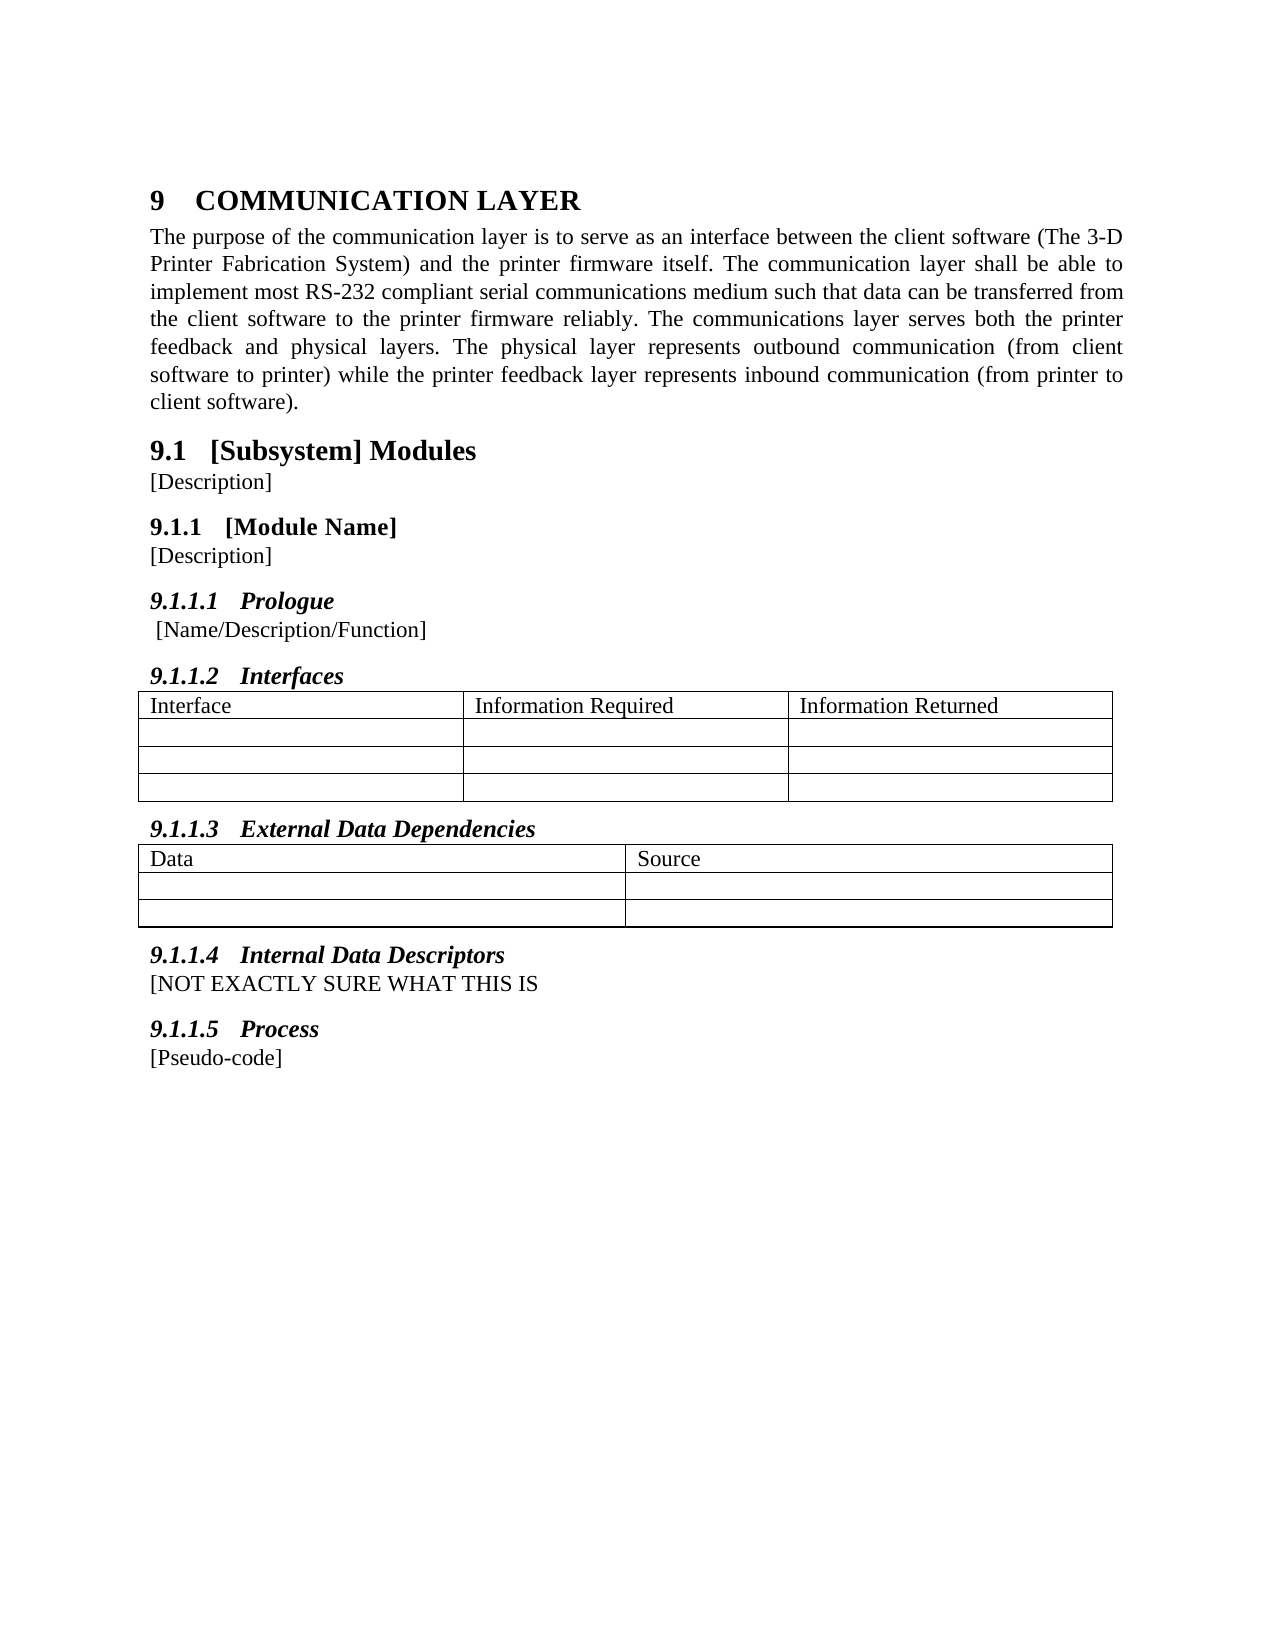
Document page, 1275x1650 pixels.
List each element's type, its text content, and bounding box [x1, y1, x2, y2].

table_cell [789, 747, 1112, 773]
table_cell [139, 873, 625, 899]
subtitle Communication Layer [150, 183, 1125, 217]
table_header Interface [139, 692, 463, 718]
text [Description] [150, 542, 1125, 568]
table_cell [464, 747, 788, 773]
table_header Source [626, 845, 1112, 872]
table_cell [626, 873, 1112, 899]
subtitle Process [150, 1014, 1125, 1043]
subtitle Prologue [150, 586, 1125, 615]
subtitle [Subsystem] Modules [150, 433, 1125, 466]
table_cell [139, 719, 463, 746]
table_cell [464, 774, 788, 801]
table_cell [789, 719, 1112, 746]
table_cell [139, 774, 463, 801]
subtitle Internal Data Descriptors [150, 940, 1125, 969]
table_cell [139, 900, 625, 926]
table_cell [464, 719, 788, 746]
subtitle External Data Dependencies [150, 814, 1125, 843]
text [Description] [150, 468, 1125, 494]
text The purpose of the communication layer is to serve as an interface between the client software (The 3-D Printer Fabrication System) and the printer firmware itself. The communication layer shall be able to implement most RS-232 compliant serial communications medium such that data can be transferred from the client software to the printer firmware reliably. The communications layer serves both the printer feedback and physical layers. The physical layer represents outbound communication (from client software to printer) while the printer feedback layer represents inbound communication (from printer to client software). [150, 223, 1125, 415]
table_cell [789, 774, 1112, 801]
text [NOT EXACTLY SURE WHAT THIS IS [150, 970, 1125, 996]
table_header Data [139, 845, 625, 872]
subtitle [Module Name] [150, 512, 1125, 541]
table_cell [139, 747, 463, 773]
subtitle Interfaces [150, 661, 1125, 689]
table_header Information Required [464, 692, 788, 718]
table_header Information Returned [789, 692, 1112, 718]
text [Name/Description/Function] [150, 617, 1125, 643]
text [Pseudo-code] [150, 1044, 1125, 1071]
table_cell [626, 900, 1112, 926]
